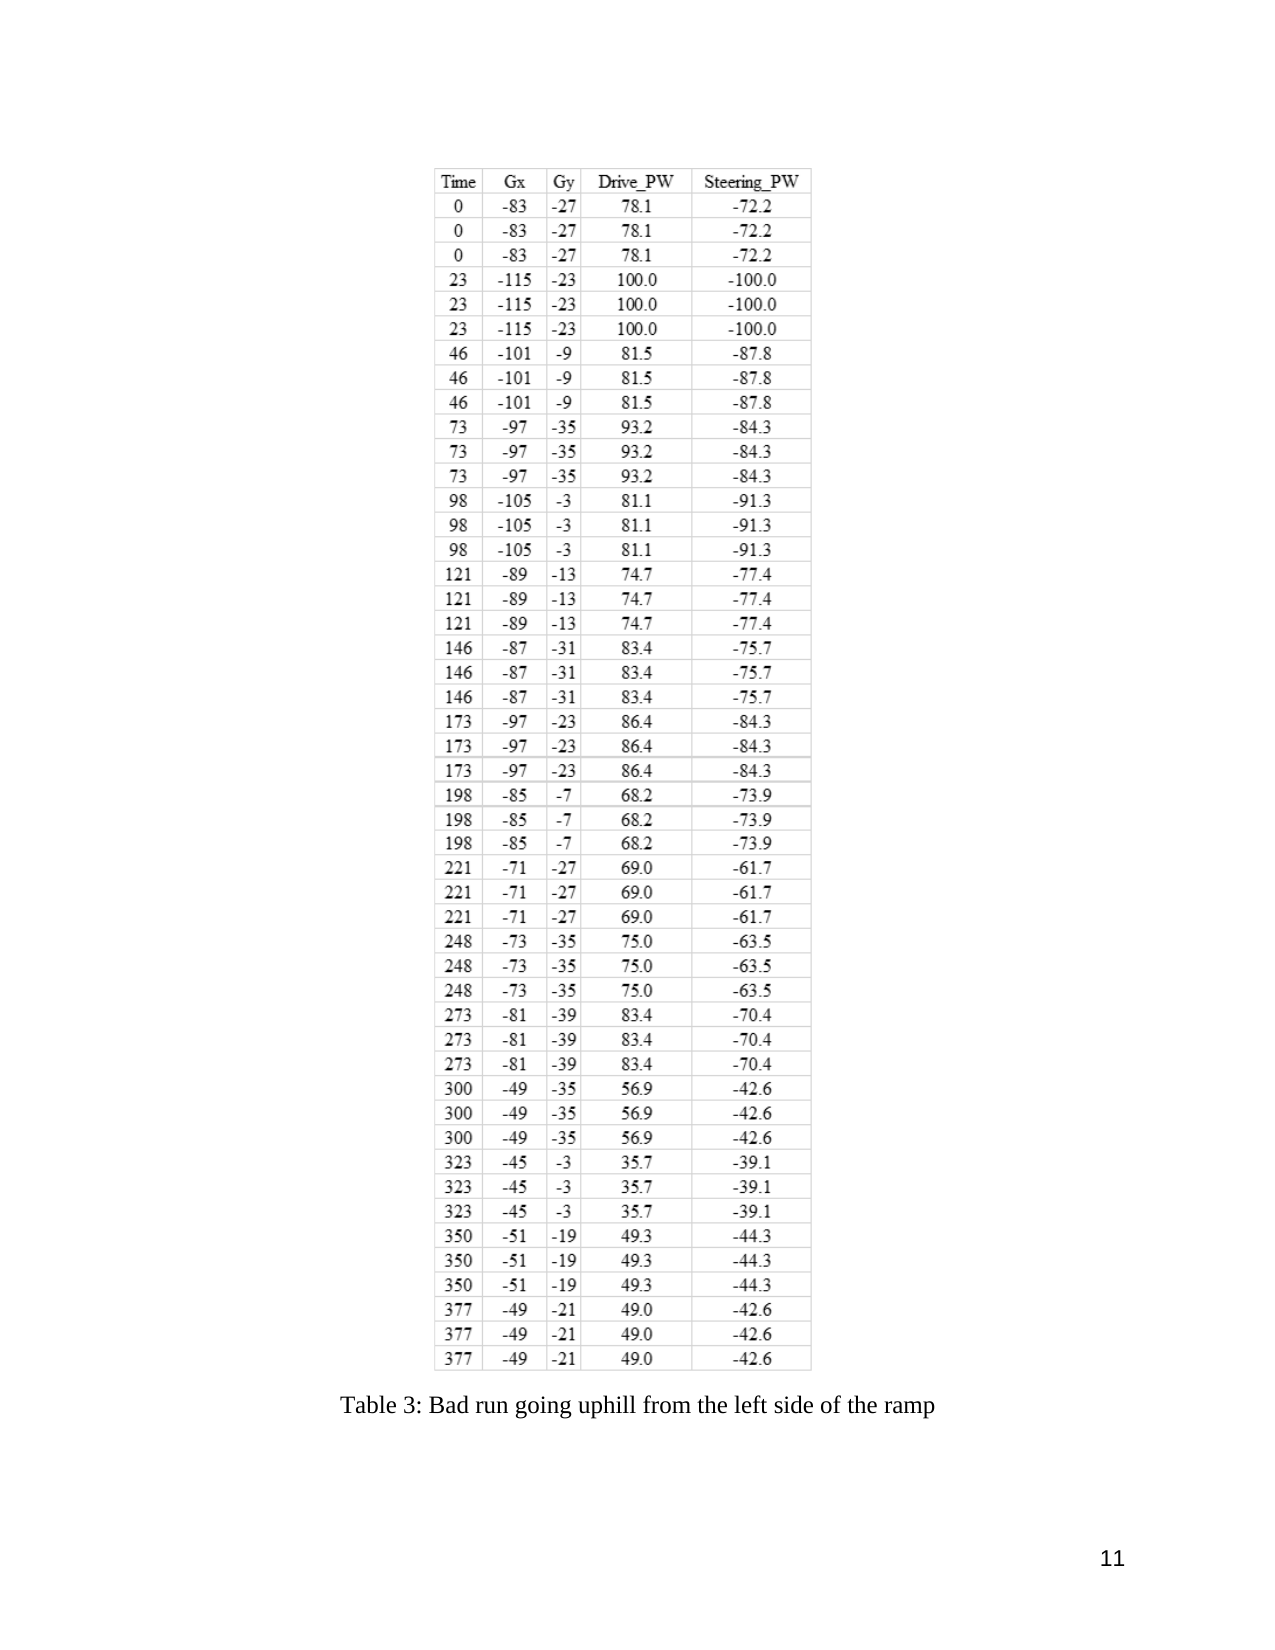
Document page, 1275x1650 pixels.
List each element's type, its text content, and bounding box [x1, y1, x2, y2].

picture [434, 168, 813, 1372]
